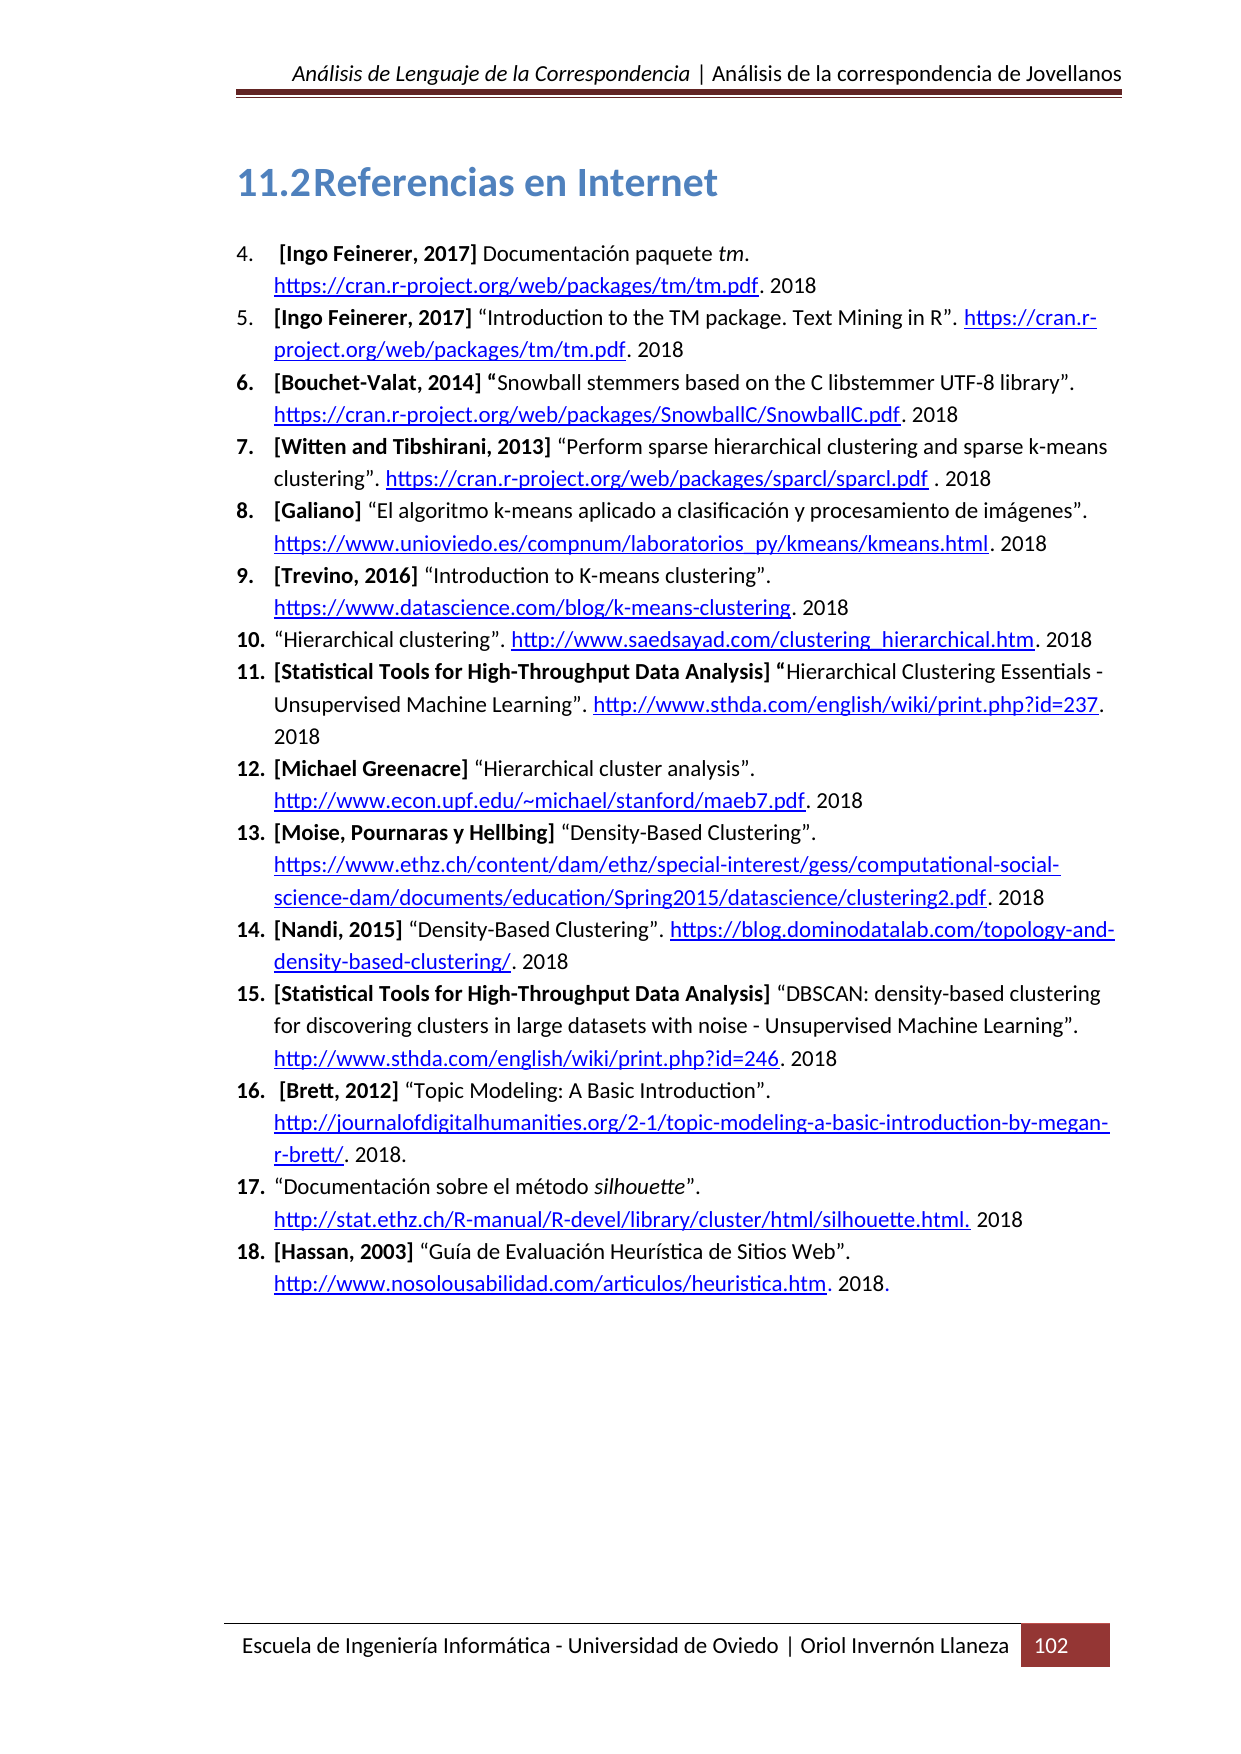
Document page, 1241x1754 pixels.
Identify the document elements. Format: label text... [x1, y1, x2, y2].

list [Hassan, 2003] “Guía de Evaluación Heurística de Sitios Web”. http://www.nosolousabilidad.com/articulos/heuristica.htm. 2018. [236, 1237, 1122, 1297]
list [Witten and Tibshirani, 2013] “Perform sparse hierarchical clustering and sparse k-means clustering”. https://cran.r-project.org/web/packages/sparcl/sparcl.pdf . 2018 [236, 432, 1122, 492]
list [Michael Greenacre] “Hierarchical cluster analysis”. http://www.econ.upf.edu/~michael/stanford/maeb7.pdf. 2018 [236, 754, 1122, 814]
list [Moise, Pournaras y Hellbing] “Density-Based Clustering”. https://www.ethz.ch/content/dam/ethz/special-interest/gess/computational-social-science-dam/documents/education/Spring2015/datascience/clustering2.pdf. 2018 [236, 818, 1122, 911]
list [Brett, 2012] “Topic Modeling: A Basic Introduction”. http://journalofdigitalhumanities.org/2-1/topic-modeling-a-basic-introduction-by-megan-r-brett/. 2018. [236, 1076, 1122, 1168]
list [Trevino, 2016] “Introduction to K-means clustering”. https://www.datascience.com/blog/k-means-clustering. 2018 [236, 561, 1122, 621]
list “Documentación sobre el método silhouette”. http://stat.ethz.ch/R-manual/R-devel/library/cluster/html/silhouette.html. 2018 [236, 1172, 1122, 1233]
subtitle Referencias en Internet [236, 156, 1122, 206]
list “Hierarchical clustering”. http://www.saedsayad.com/clustering_hierarchical.htm. 2018 [236, 625, 1122, 653]
list [Statistical Tools for High-Throughput Data Analysis] “Hierarchical Clustering Essentials - Unsupervised Machine Learning”. http://www.sthda.com/english/wiki/print.php?id=237. 2018 [236, 657, 1122, 750]
list [Ingo Feinerer, 2017] Documentación paquete tm. https://cran.r-project.org/web/packages/tm/tm.pdf. 2018 [236, 239, 1122, 299]
list [Bouchet-Valat, 2014] “Snowball stemmers based on the C libstemmer UTF-8 library”. https://cran.r-project.org/web/packages/SnowballC/SnowballC.pdf. 2018 [236, 368, 1122, 428]
list [Nandi, 2015] “Density-Based Clustering”. https://blog.dominodatalab.com/topology-and-density-based-clustering/. 2018 [236, 915, 1122, 975]
list [Statistical Tools for High-Throughput Data Analysis] “DBSCAN: density-based clustering for discovering clusters in large datasets with noise - Unsupervised Machine Learning”. http://www.sthda.com/english/wiki/print.php?id=246. 2018 [236, 979, 1122, 1072]
list [Ingo Feinerer, 2017] “Introduction to the TM package. Text Mining in R”. https://cran.r-project.org/web/packages/tm/tm.pdf. 2018 [236, 303, 1122, 364]
list [Galiano] “El algoritmo k-means aplicado a clasificación y procesamiento de imágenes”. https://www.unioviedo.es/compnum/laboratorios_py/kmeans/kmeans.html. 2018 [236, 497, 1122, 557]
